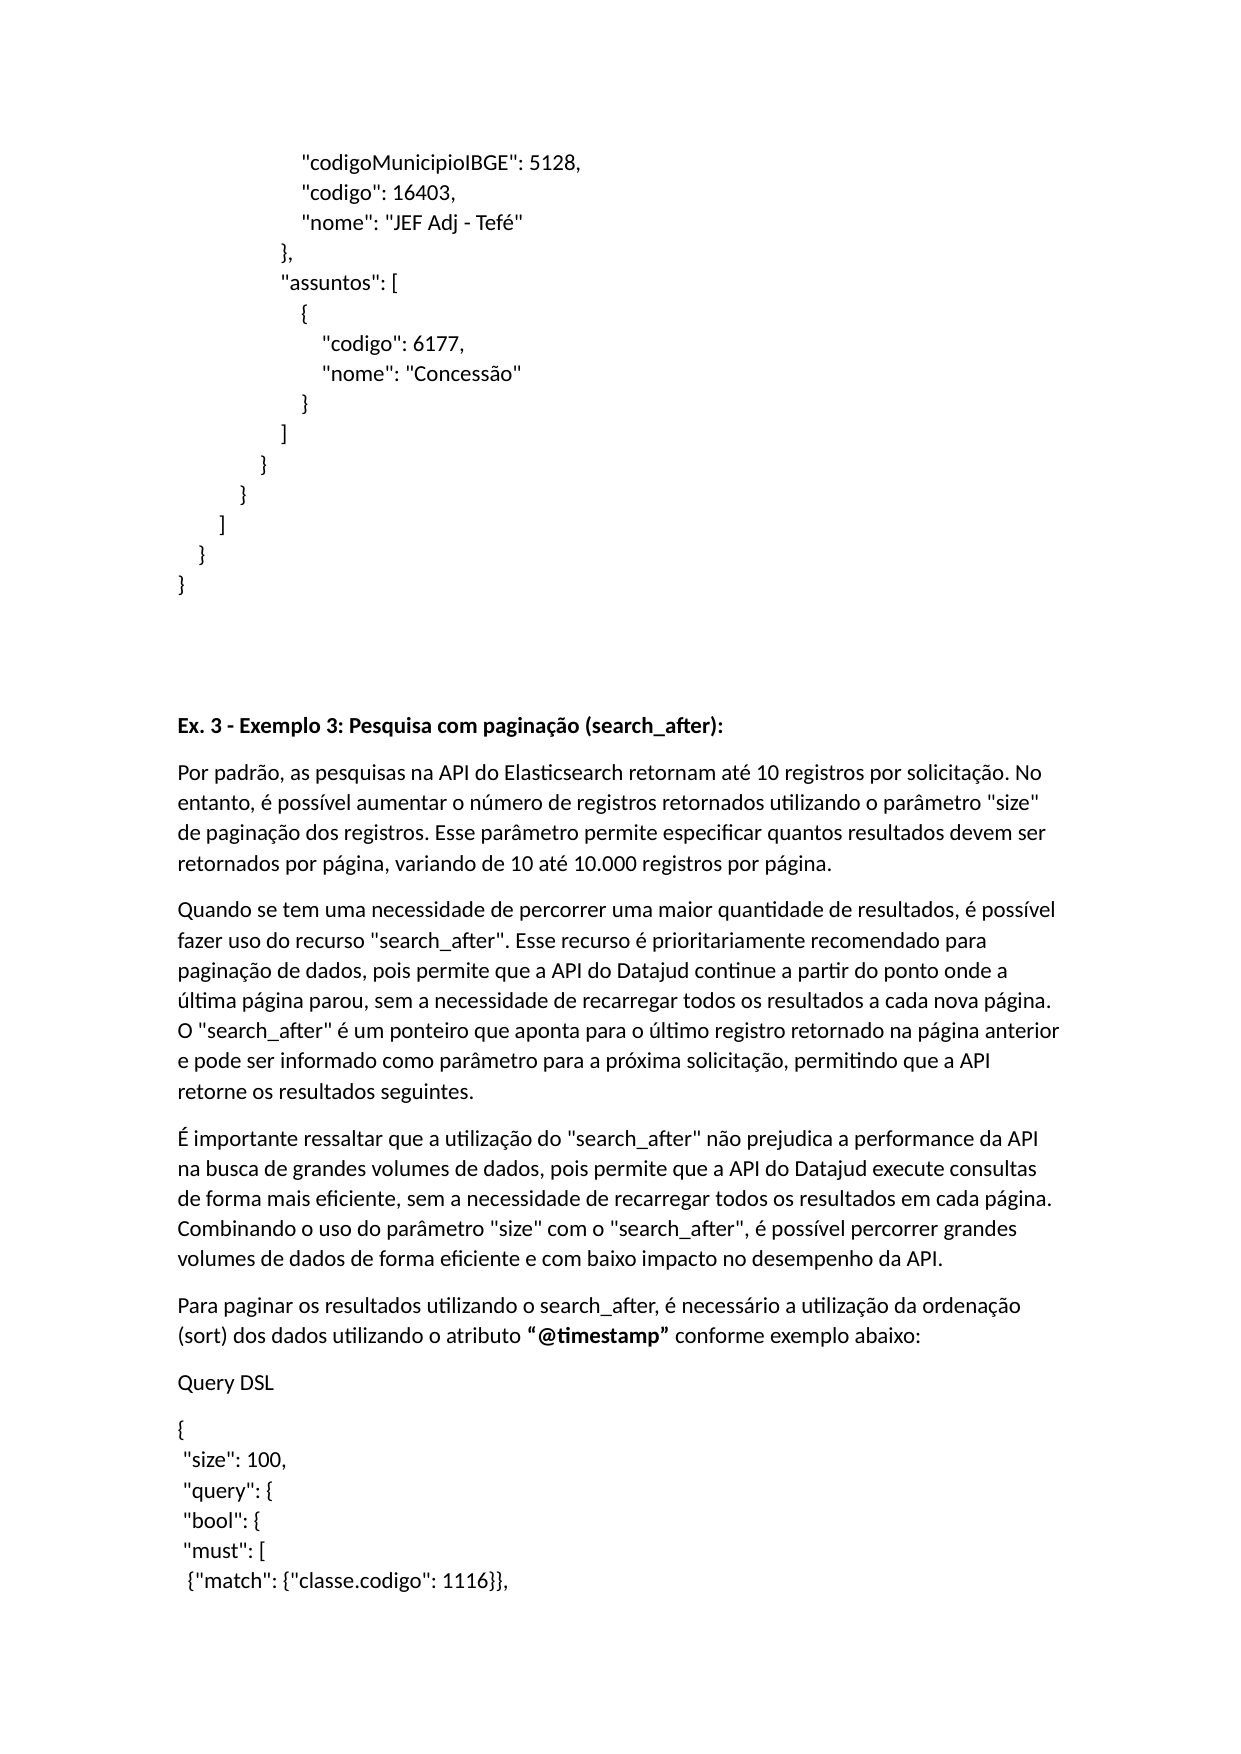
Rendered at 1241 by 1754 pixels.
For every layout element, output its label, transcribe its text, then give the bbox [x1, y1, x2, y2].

text É importante ressaltar que a utilização do "search_after" não prejudica a performance da API na busca de grandes volumes de dados, pois permite que a API do Datajud execute consultas de forma mais eficiente, sem a necessidade de recarregar todos os resultados em cada página. Combinando o uso do parâmetro "size" com o "search_after", é possível percorrer grandes volumes de dados de forma eficiente e com baixo impacto no desempenho da API. [177, 1124, 1063, 1272]
text Por padrão, as pesquisas na API do Elasticsearch retornam até 10 registros por solicitação. No entanto, é possível aumentar o número de registros retornados utilizando o parâmetro "size" de paginação dos registros. Esse parâmetro permite especificar quantos resultados devem ser retornados por página, variando de 10 até 10.000 registros por página. [177, 758, 1063, 877]
text Query DSL [177, 1368, 1063, 1396]
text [177, 148, 1063, 598]
text Ex. 3 - Exemplo 3: Pesquisa com paginação (search_after): [177, 711, 1063, 739]
text Para paginar os resultados utilizando o search_after, é necessário a utilização da ordenação (sort) dos dados utilizando o atributo “@timestamp” conforme exemplo abaixo: [177, 1291, 1063, 1349]
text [177, 1415, 1063, 1594]
text Quando se tem uma necessidade de percorrer uma maior quantidade de resultados, é possível fazer uso do recurso "search_after". Esse recurso é prioritariamente recomendado para paginação de dados, pois permite que a API do Datajud continue a partir do ponto onde a última página parou, sem a necessidade de recarregar todos os resultados a cada nova página. O "search_after" é um ponteiro que aponta para o último registro retornado na página anterior e pode ser informado como parâmetro para a próxima solicitação, permitindo que a API retorne os resultados seguintes. [177, 896, 1063, 1105]
